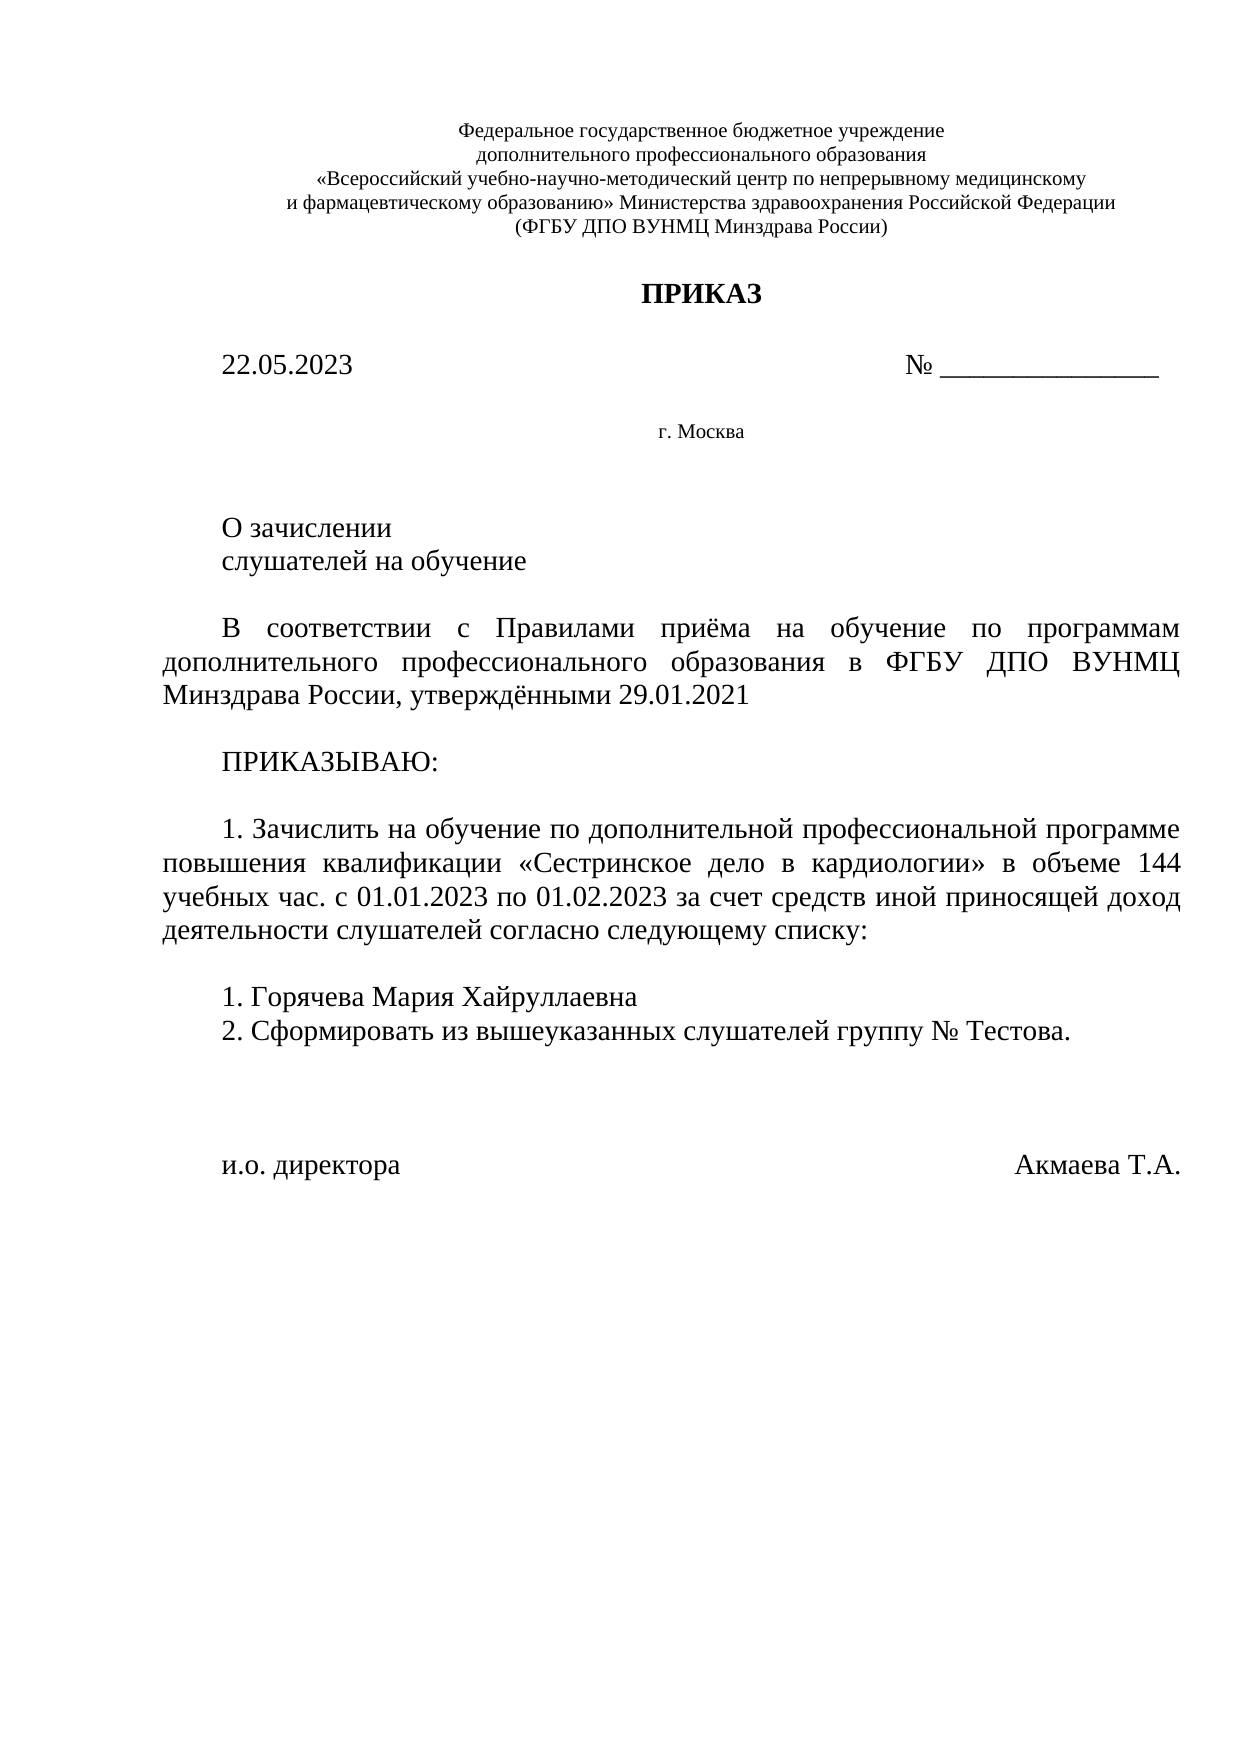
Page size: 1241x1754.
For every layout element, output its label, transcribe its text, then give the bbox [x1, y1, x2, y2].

text О зачислении [162, 510, 1181, 543]
text ПРИКАЗЫВАЮ: [162, 744, 1181, 778]
text «Всероссийский учебно-научно-методический центр по непрерывному медицинскому [162, 166, 1181, 190]
text слушателей на обучение [162, 543, 1181, 577]
text 1. Горячева Мария Хайруллаевна [162, 979, 1181, 1013]
text В соответствии с Правилами приёма на обучение по программам дополнительного профессионального образования в ФГБУ ДПО ВУНМЦ Минздрава России, утверждёнными 29.01.2021 [162, 610, 1181, 711]
text 2. Сформировать из вышеуказанных слушателей группу № Тестова. [162, 1013, 1181, 1046]
text 1. Зачислить на обучение по дополнительной профессиональной программе повышения квалификации «Сестринское дело в кардиологии» в объеме 144 учебных час. с 01.01.2023 по 01.02.2023 за счет средств иной приносящей доход деятельности слушателей согласно следующему списку: [162, 812, 1181, 946]
table_header № _______________ [661, 348, 1170, 381]
text Федеральное государственное бюджетное учреждение [162, 118, 1181, 142]
text (ФГБУ ДПО ВУНМЦ Минздрава России) [162, 214, 1181, 238]
text ПРИКАЗ [162, 276, 1181, 310]
text и фармацевтическому образованию» Министерства здравоохранения Российской Федерации [162, 190, 1181, 214]
table_header 22.05.2023 [151, 348, 661, 381]
text г. Москва [162, 419, 1181, 443]
table_header и.о. директора [151, 1147, 672, 1181]
table_header Акмаева Т.А. [672, 1147, 1192, 1181]
text дополнительного профессионального образования [162, 142, 1181, 166]
